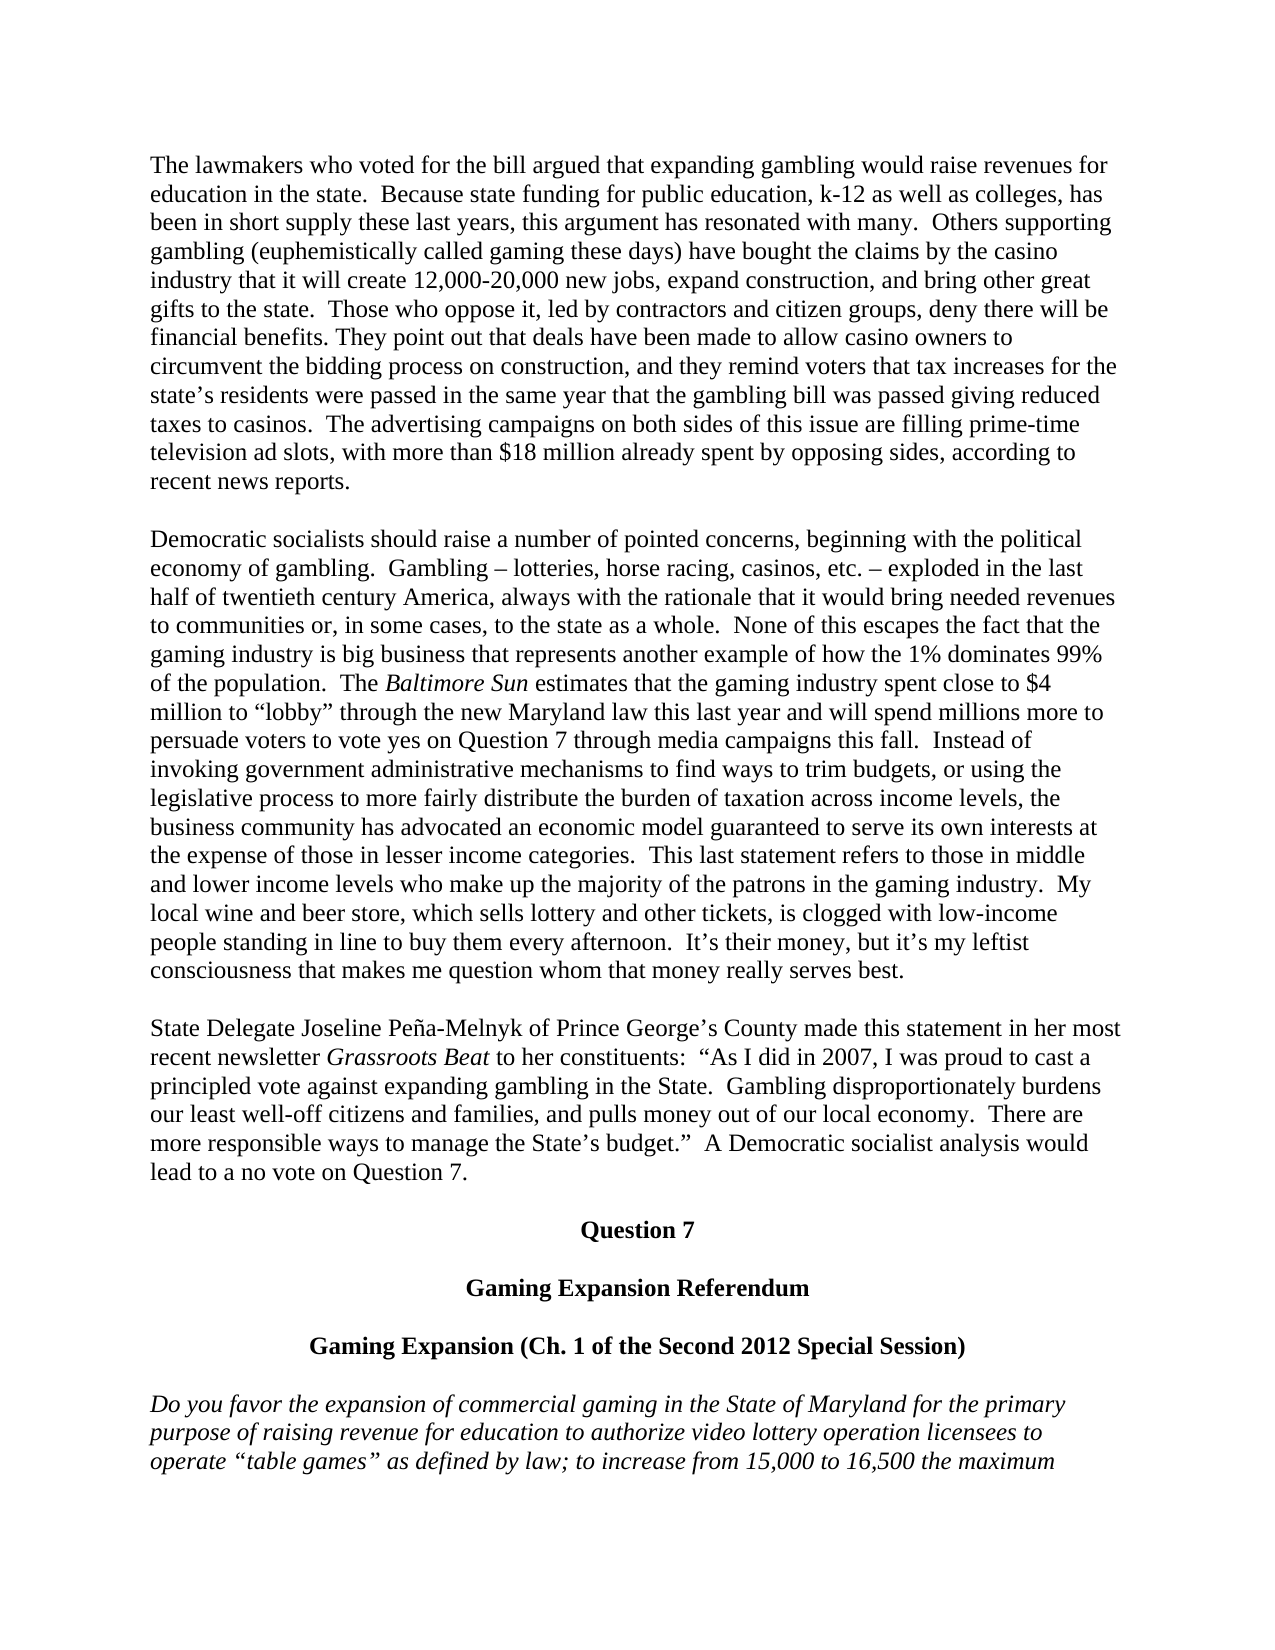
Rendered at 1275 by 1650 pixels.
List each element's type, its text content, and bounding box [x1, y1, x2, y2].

text Gaming Expansion Referendum [150, 1273, 1125, 1302]
text Question 7 [150, 1215, 1125, 1244]
text The lawmakers who voted for the bill argued that expanding gambling would raise revenues for education in the state. Because state funding for public education, k-12 as well as colleges, has been in short supply these last years, this argument has resonated with many. Others supporting gambling (euphemistically called gaming these days) have bought the claims by the casino industry that it will create 12,000-20,000 new jobs, expand construction, and bring other great gifts to the state. Those who oppose it, led by contractors and citizen groups, deny there will be financial benefits. They point out that deals have been made to allow casino owners to circumvent the bidding process on construction, and they remind voters that tax increases for the state’s residents were passed in the same year that the gambling bill was passed giving reduced taxes to casinos. The advertising campaigns on both sides of this issue are filling prime-time television ad slots, with more than $18 million already spent by opposing sides, according to recent news reports. [150, 150, 1125, 495]
text State Delegate Joseline Peña-Melnyk of Prince George’s County made this statement in her most recent newsletter Grassroots Beat to her constituents: “As I did in 2007, I was proud to cast a principled vote against expanding gambling in the State. Gambling disproportionately burdens our least well-off citizens and families, and pulls money out of our local economy. There are more responsible ways to manage the State’s budget.” A Democratic socialist analysis would lead to a no vote on Question 7. [150, 1013, 1125, 1186]
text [150, 1389, 1125, 1475]
text Gaming Expansion (Ch. 1 of the Second 2012 Special Session) [150, 1331, 1125, 1359]
text Democratic socialists should raise a number of pointed concerns, beginning with the political economy of gambling. Gambling – lotteries, horse racing, casinos, etc. – exploded in the last half of twentieth century America, always with the rationale that it would bring needed revenues to communities or, in some cases, to the state as a whole. None of this escapes the fact that the gaming industry is big business that represents another example of how the 1% dominates 99% of the population. The Baltimore Sun estimates that the gaming industry spent close to $4 million to “lobby” through the new Maryland law this last year and will spend millions more to persuade voters to vote yes on Question 7 through media campaigns this fall. Instead of invoking government administrative mechanisms to find ways to trim budgets, or using the legislative process to more fairly distribute the burden of taxation across income levels, the business community has advocated an economic model guaranteed to serve its own interests at the expense of those in lesser income categories. This last statement refers to those in middle and lower income levels who make up the majority of the patrons in the gaming industry. My local wine and beer store, which sells lottery and other tickets, is clogged with low-income people standing in line to buy them every afternoon. It’s their money, but it’s my leftist consciousness that makes me question whom that money really serves best. [150, 524, 1125, 984]
